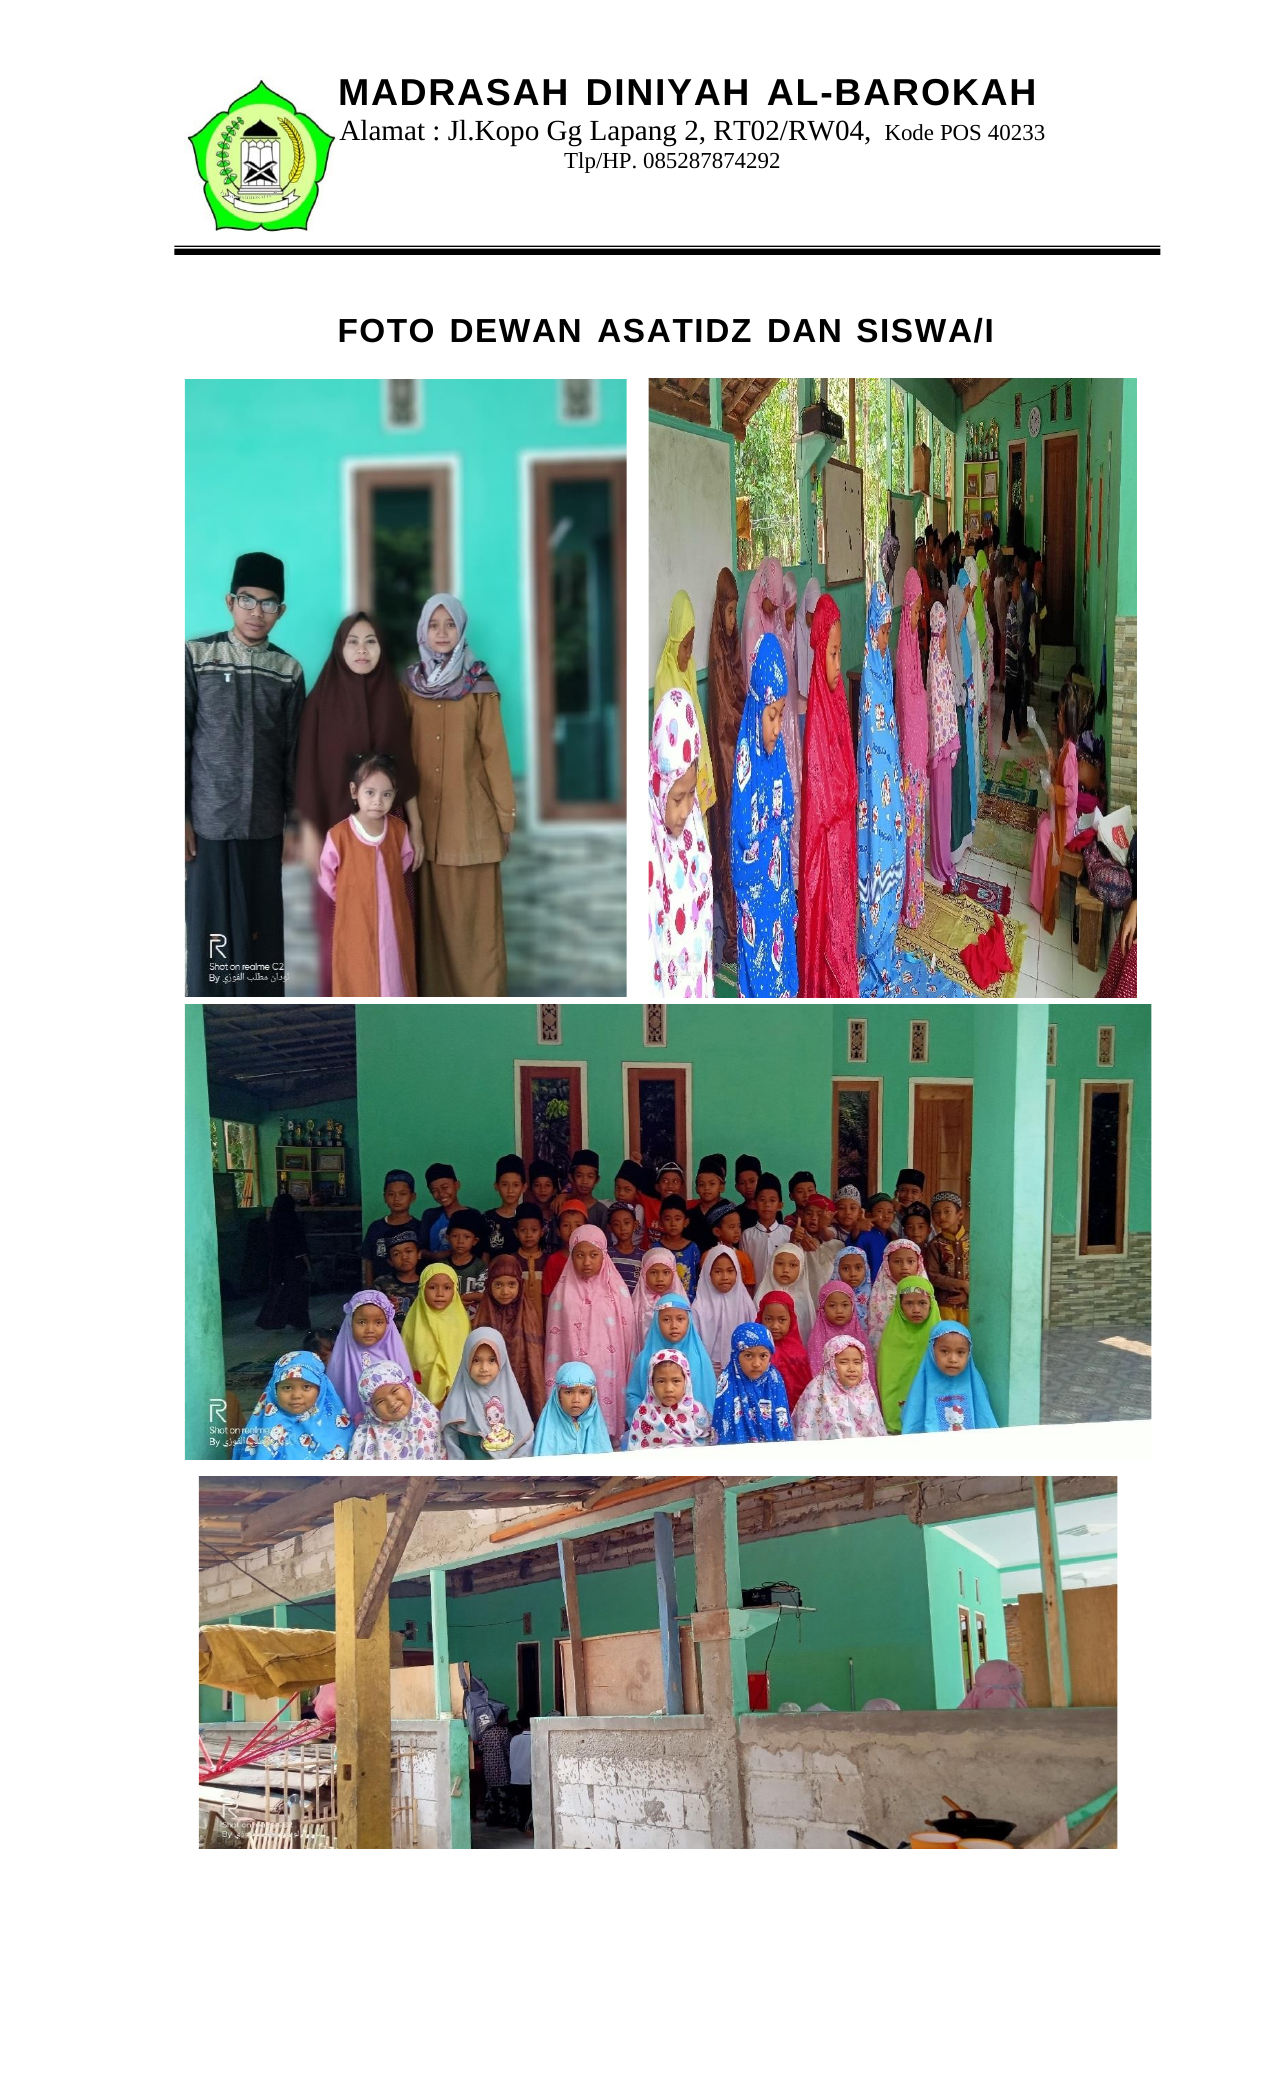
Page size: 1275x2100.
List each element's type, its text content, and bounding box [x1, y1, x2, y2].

picture [184, 379, 627, 997]
picture [184, 1004, 1152, 1460]
text FOTO DEWAN ASATIDZ DAN SISWA/I [197, 311, 1134, 349]
picture [184, 76, 338, 234]
picture [648, 378, 1137, 998]
picture [198, 1476, 1118, 1849]
